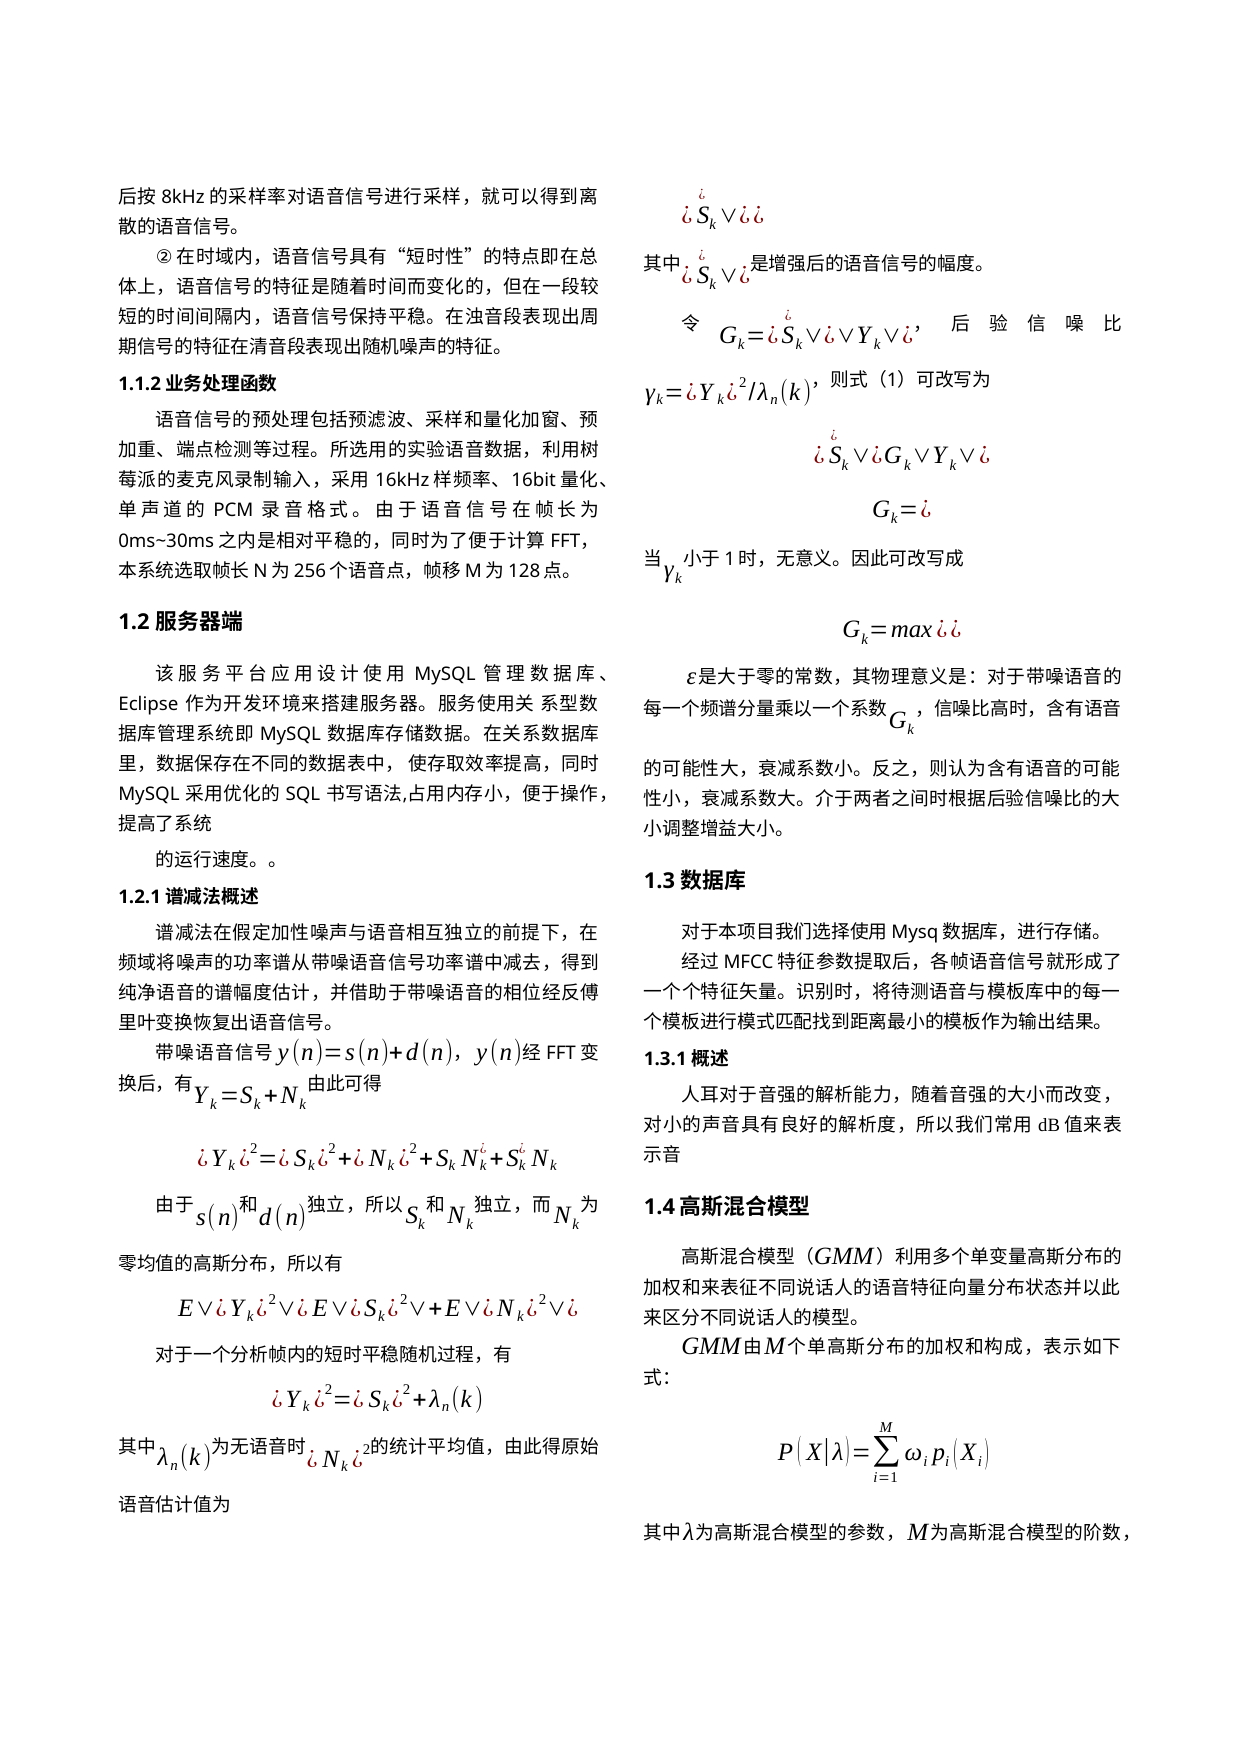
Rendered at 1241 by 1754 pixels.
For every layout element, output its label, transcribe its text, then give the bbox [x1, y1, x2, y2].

text 由个单高斯分布的加权和构成，表示如下式： [644, 1331, 1122, 1392]
text 其中是增强后的语音信号的幅度。 [644, 240, 1122, 301]
text 对于一个分析帧内的短时平稳随机过程，有 [118, 1338, 599, 1368]
text ①在频域内，语音信号的频谱分量主要集中在300~3400Hz的范围内。利用这个特点，可以用一个防混频的带通滤波器将此范围内的语音信号频率分量取出，然后按8kHz的采样率对语音信号进行采样，就可以得到离散的语音信号。 [118, 180, 599, 240]
text 人耳对于音强的解析能力，随着音强的大小而改变，对小的声音具有良好的解析度，所以我们常用dB值来表示音 [644, 1078, 1122, 1168]
text 高斯混合模型（）利用多个单变量高斯分布的加权和来表征不同说话人的语音特征向量分布状态并以此来区分不同说话人的模型。 [644, 1241, 1122, 1331]
text 1.4高斯混合模型 [644, 1175, 1122, 1235]
text 由于和独立，所以和独立，而为零均值的高斯分布，所以有 [118, 1187, 599, 1277]
text 带噪语音信号，经FFT变换后，有由此可得 [118, 1037, 599, 1127]
text 其中为高斯混合模型的参数，为高斯混合模型的阶数，为维的语音特征向量，为每个单高斯变量的权重且。高斯混合模型如下图所示： [644, 1518, 1122, 1548]
text 对于本项目我们选择使用Mysq数据库，进行存储。 [644, 915, 1122, 945]
text 1.2.1谱减法概述 [118, 880, 599, 910]
text ②在时域内，语音信号具有“短时性”的特点即在总体上，语音信号的特征是随着时间而变化的，但在一段较短的时间间隔内，语音信号保持平稳。在浊音段表现出周期信号的特征在清音段表现出随机噪声的特征。 [118, 240, 599, 361]
text 令，后验信噪比，则式（1）可改写为 [644, 301, 1122, 421]
text 谱减法在假定加性噪声与语音相互独立的前提下，在频域将噪声的功率谱从带噪语音信号功率谱中减去，得到纯净语音的谱幅度估计，并借助于带噪语音的相位经反傅里叶变换恢复出语音信号。 [118, 916, 599, 1037]
text 1.2 服务器端 [118, 590, 599, 650]
text 1.3 数据库 [644, 849, 1122, 909]
text 1.1.2业务处理函数 [118, 367, 599, 397]
text 1.3.1 概述 [644, 1042, 1122, 1072]
text 的运行速度。。 [118, 843, 599, 874]
text 该服务平台应用设计使用MySQL管理数据库、Eclipse 作为开发环境来搭建服务器。服务使用关 系型数据库管理系统即 MySQL 数据库存储数据。在关系数据库里，数据保存在不同的数据表中， 使存取效率提高，同时 MySQL 采用优化的 SQL 书写语法,占用内存小，便于操作，提高了系统 [118, 657, 599, 837]
text 是大于零的常数，其物理意义是：对于带噪语音的每一个频谱分量乘以一个系数，信噪比高时，含有语音的可能性大，衰减系数小。反之，则认为含有语音的可能性小，衰减系数大。介于两者之间时根据后验信噪比的大小调整增益大小。 [644, 662, 1122, 842]
text 其中为无语音时的统计平均值，由此得原始语音估计值为 [118, 1428, 599, 1518]
text 当小于1时，无意义。因此可改写成 [644, 541, 1122, 602]
text 经过MFCC特征参数提取后，各帧语音信号就形成了一个个特征矢量。识别时，将待测语音与模板库中的每一个模板进行模式匹配找到距离最小的模板作为输出结果。 [644, 945, 1122, 1036]
